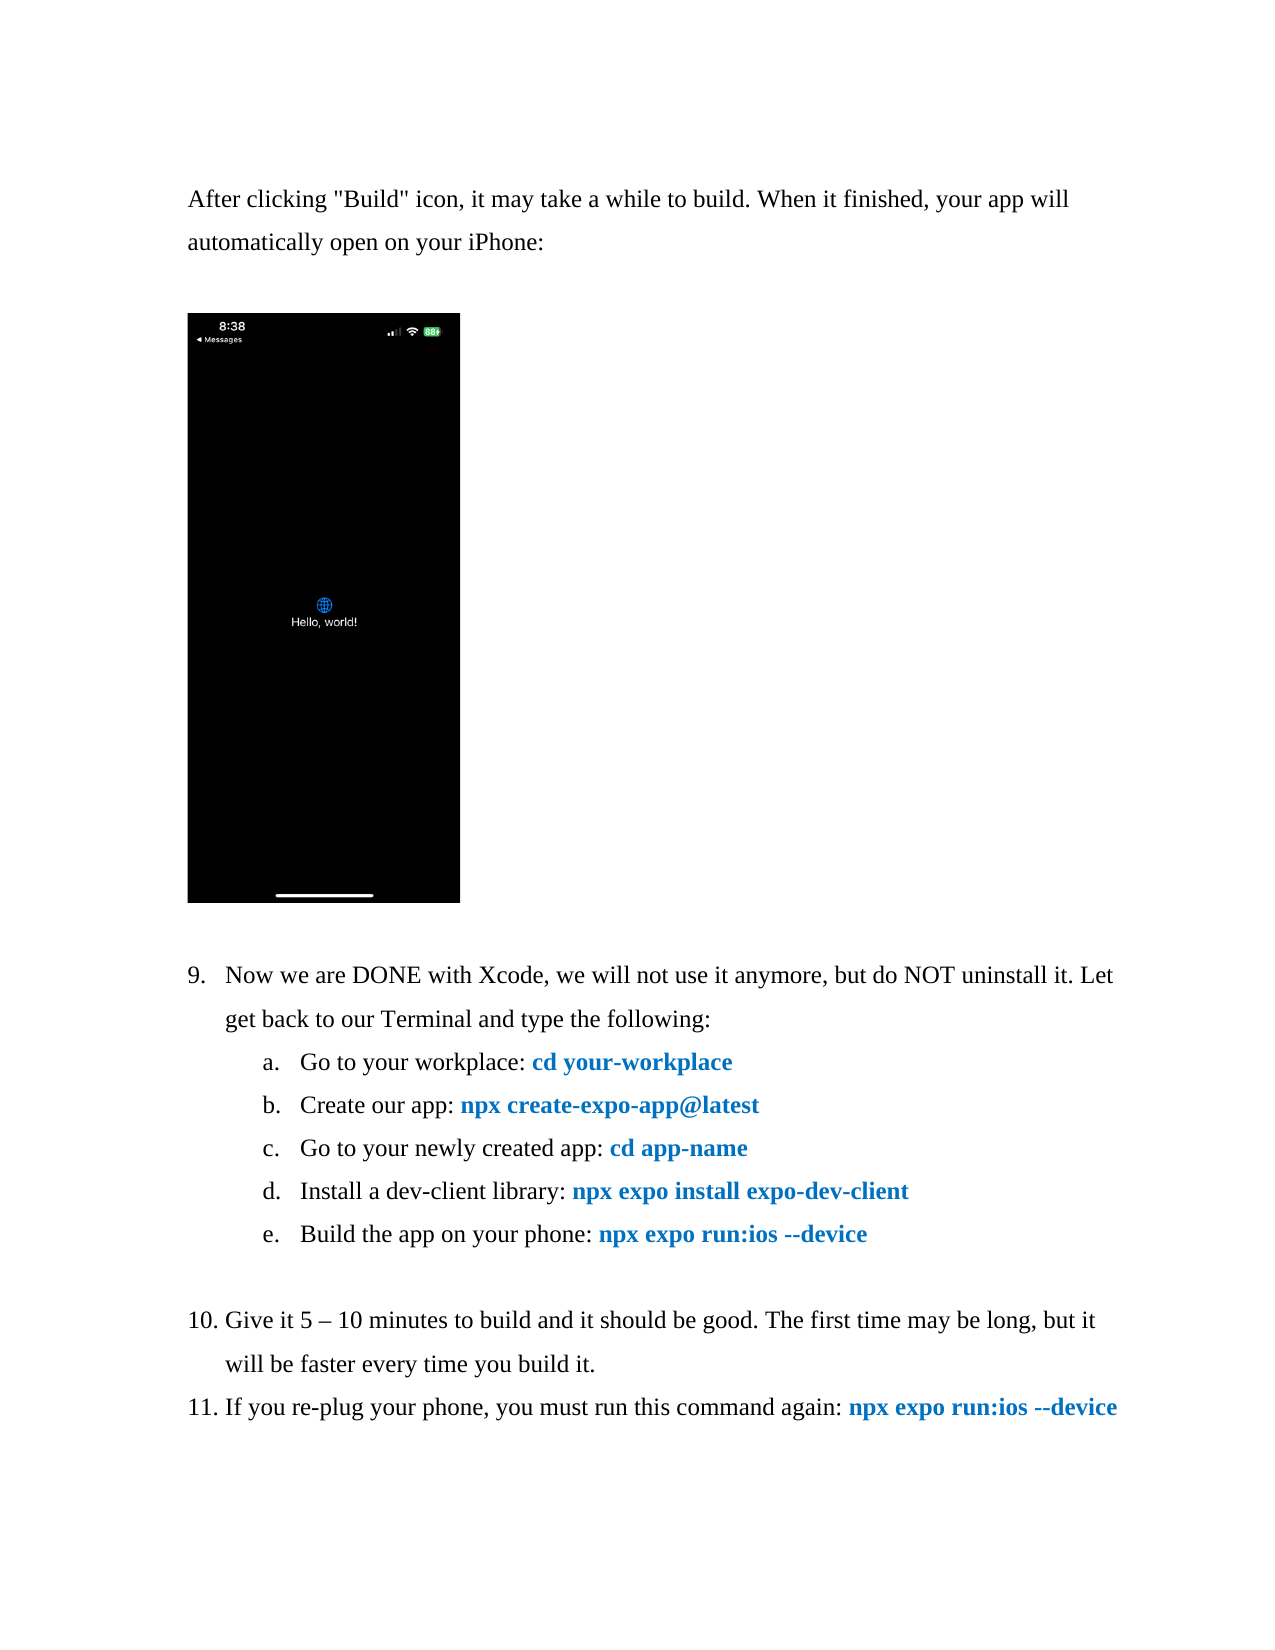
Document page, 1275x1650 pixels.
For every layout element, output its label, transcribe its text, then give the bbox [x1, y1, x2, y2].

list Build the app on your phone: npx expo run:ios --device [262, 1219, 1125, 1248]
picture [187, 313, 461, 903]
list Install a dev-client library: npx expo install expo-dev-client [262, 1176, 1125, 1205]
text After clicking "Build" icon, it may take a while to build. When it finished, your app will automatically open on your iPhone: [187, 184, 1125, 256]
list Go to your newly created app: cd app-name [262, 1133, 1125, 1162]
list Create our app: npx create-expo-app@latest [262, 1090, 1125, 1119]
list Give it 5 – 10 minutes to build and it should be good. The first time may be long, but it will be faster every time you build it. [187, 1306, 1125, 1377]
list If you re-plug your phone, you must run this command again: npx expo run:ios --device [187, 1392, 1125, 1421]
list Go to your workplace: cd your-workplace [262, 1047, 1125, 1076]
list Now we are DONE with Xcode, we will not use it anymore, but do NOT uninstall it. Let get back to our Terminal and type the following: [187, 961, 1125, 1032]
